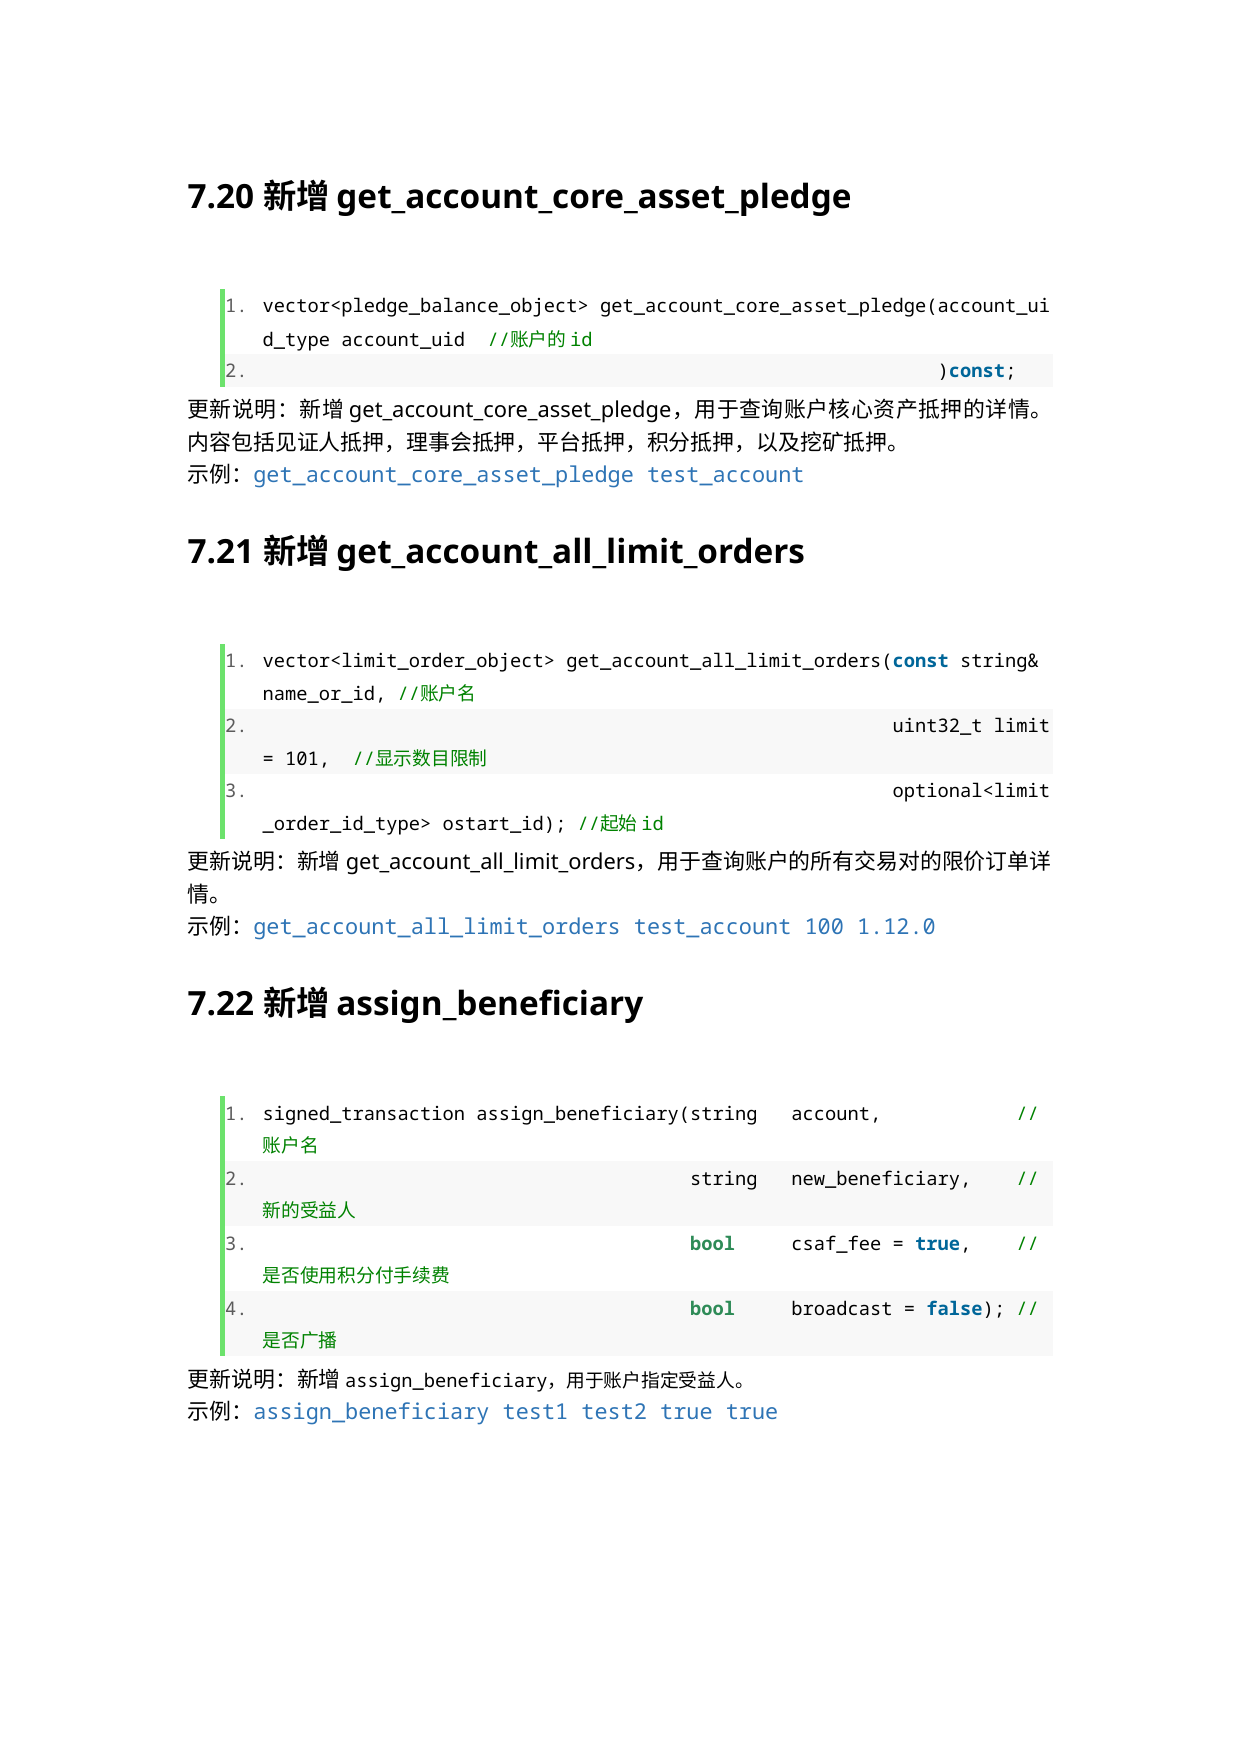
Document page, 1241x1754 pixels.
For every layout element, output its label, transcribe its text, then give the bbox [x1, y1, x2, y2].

text 示例：get_account_all_limit_orders test_account 100 1.12.0 [187, 909, 1053, 942]
subtitle 7.21 新增get_account_all_limit_orders [187, 517, 1053, 582]
list )const; [225, 354, 1053, 387]
list bool csaf_fee = true, //是否使用积分付手续费 [225, 1226, 1053, 1291]
subtitle 7.20 新增get_account_core_asset_pledge [187, 162, 1053, 227]
list string new_beneficiary, //新的受益人 [225, 1161, 1053, 1226]
list optional<limit_order_id_type> ostart_id); //起始id [225, 774, 1053, 839]
list bool broadcast = false); //是否广播 [225, 1291, 1053, 1356]
text 更新说明：新增assign_beneficiary，用于账户指定受益人。 [187, 1361, 1053, 1394]
text 更新说明：新增get_account_all_limit_orders，用于查询账户的所有交易对的限价订单详情。 [187, 844, 1053, 909]
list uint32_t limit = 101, //显示数目限制 [225, 709, 1053, 774]
text 示例：get_account_core_asset_pledge test_account [187, 457, 1053, 489]
subtitle 7.22 新增assign_beneficiary [187, 969, 1053, 1034]
list signed_transaction assign_beneficiary(string account, //账户名 [225, 1096, 1053, 1161]
list vector<limit_order_object> get_account_all_limit_orders(const string& name_or_id, //账户名 [225, 644, 1053, 709]
text 更新说明：新增get_account_core_asset_pledge，用于查询账户核心资产抵押的详情。内容包括见证人抵押，理事会抵押，平台抵押，积分抵押，以及挖矿抵押。 [187, 392, 1053, 457]
list vector<pledge_balance_object> get_account_core_asset_pledge(account_uid_type account_uid //账户的id [225, 289, 1053, 354]
text 示例：assign_beneficiary test1 test2 true true [187, 1394, 1053, 1426]
